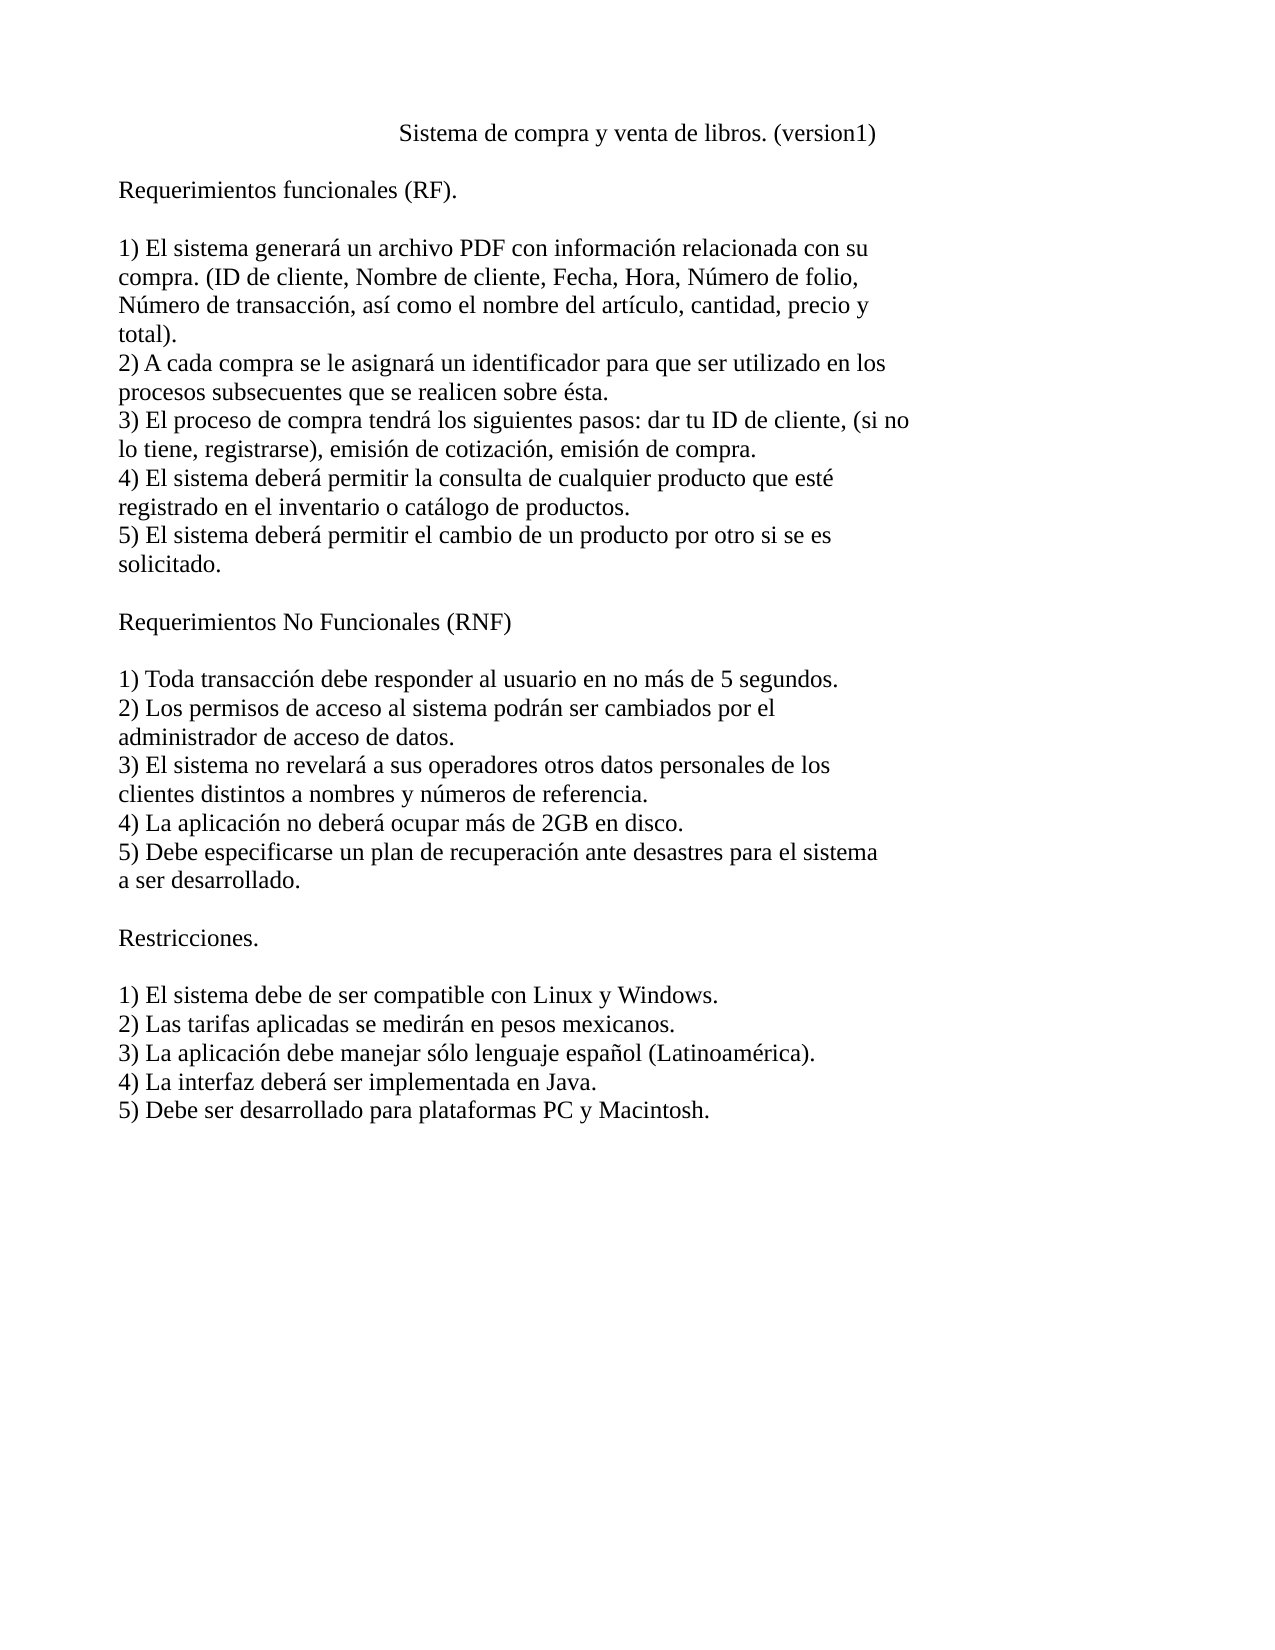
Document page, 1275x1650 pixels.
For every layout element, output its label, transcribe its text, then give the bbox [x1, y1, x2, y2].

text Requerimientos funcionales (RF). [118, 176, 1157, 204]
text 2) Las tarifas aplicadas se medirán en pesos mexicanos. [118, 1009, 1157, 1038]
text Número de transacción, así como el nombre del artículo, cantidad, precio y [118, 291, 1157, 319]
text 2) Los permisos de acceso al sistema podrán ser cambiados por el [118, 693, 1157, 722]
text compra. (ID de cliente, Nombre de cliente, Fecha, Hora, Número de folio, [118, 262, 1157, 291]
text Sistema de compra y venta de libros. (version1) [118, 118, 1157, 147]
text total). [118, 319, 1157, 348]
text 2) A cada compra se le asignará un identificador para que ser utilizado en los [118, 348, 1157, 377]
text administrador de acceso de datos. [118, 722, 1157, 751]
text 4) El sistema deberá permitir la consulta de cualquier producto que esté [118, 463, 1157, 492]
text procesos subsecuentes que se realicen sobre ésta. [118, 377, 1157, 406]
text 3) La aplicación debe manejar sólo lenguaje español (Latinoamérica). [118, 1038, 1157, 1067]
text 3) El proceso de compra tendrá los siguientes pasos: dar tu ID de cliente, (si no [118, 406, 1157, 434]
text 4) La interfaz deberá ser implementada en Java. [118, 1067, 1157, 1096]
text Requerimientos No Funcionales (RNF) [118, 607, 1157, 636]
text a ser desarrollado. [118, 866, 1157, 894]
text 1) Toda transacción debe responder al usuario en no más de 5 segundos. [118, 664, 1157, 693]
text lo tiene, registrarse), emisión de cotización, emisión de compra. [118, 434, 1157, 463]
text 3) El sistema no revelará a sus operadores otros datos personales de los [118, 751, 1157, 779]
text 1) El sistema debe de ser compatible con Linux y Windows. [118, 981, 1157, 1009]
text clientes distintos a nombres y números de referencia. [118, 779, 1157, 808]
text 4) La aplicación no deberá ocupar más de 2GB en disco. [118, 808, 1157, 837]
text 5) Debe especificarse un plan de recuperación ante desastres para el sistema [118, 837, 1157, 866]
text 5) El sistema deberá permitir el cambio de un producto por otro si se es [118, 521, 1157, 549]
text 1) El sistema generará un archivo PDF con información relacionada con su [118, 233, 1157, 262]
text 5) Debe ser desarrollado para plataformas PC y Macintosh. [118, 1096, 1157, 1124]
text registrado en el inventario o catálogo de productos. [118, 492, 1157, 521]
text solicitado. [118, 549, 1157, 578]
text Restricciones. [118, 923, 1157, 952]
